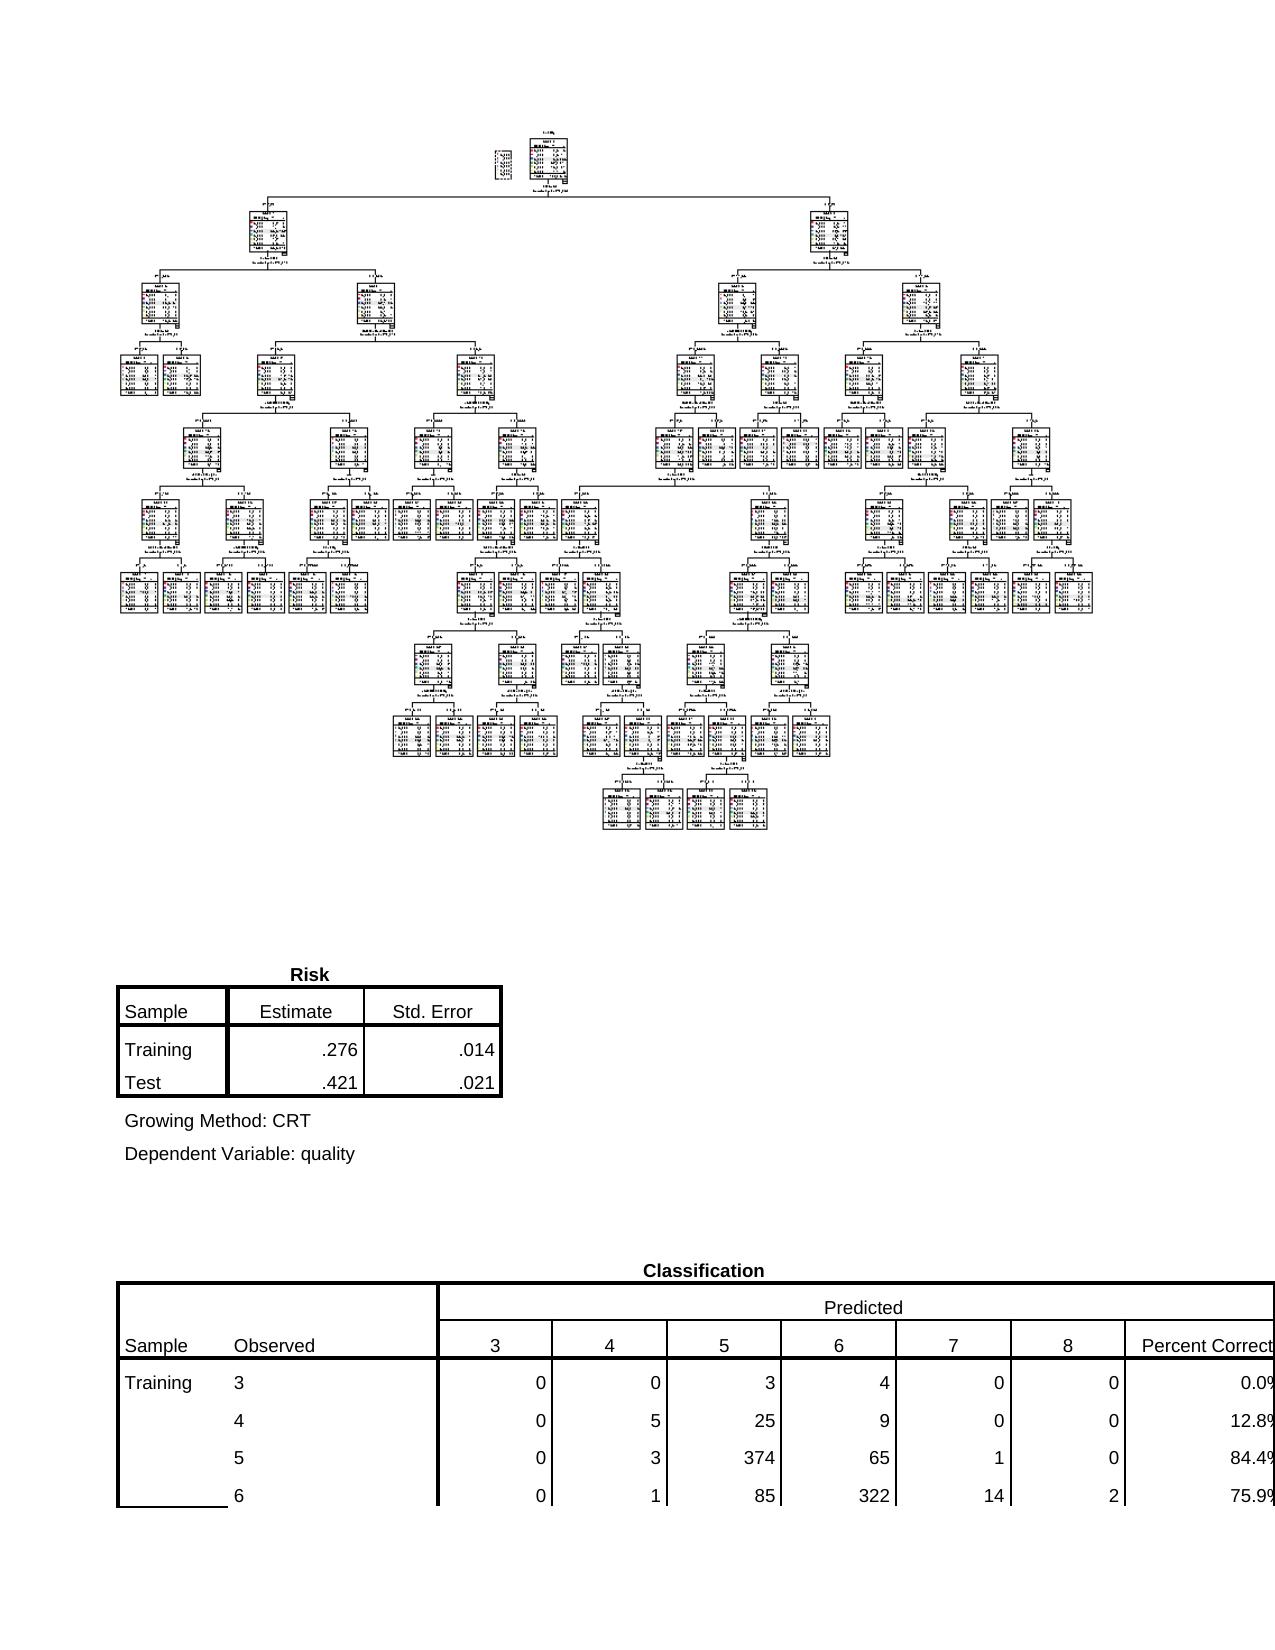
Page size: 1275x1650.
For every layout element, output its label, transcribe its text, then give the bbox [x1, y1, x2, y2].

table_cell 3 [553, 1431, 666, 1468]
table_cell Std. Error [365, 989, 499, 1023]
table_cell 1 [897, 1431, 1010, 1468]
table_cell .021 [365, 1060, 499, 1093]
table_cell 0 [897, 1360, 1010, 1393]
table_cell 0 [897, 1394, 1010, 1431]
table_cell 322 [782, 1469, 895, 1506]
table_cell Predicted [440, 1285, 1273, 1318]
table_cell 3 [668, 1360, 780, 1393]
table_cell 0.0% [1126, 1360, 1273, 1393]
table_cell 1 [553, 1469, 666, 1506]
table_cell 0 [1012, 1360, 1124, 1393]
table_header Risk [118, 952, 501, 985]
table_cell 4 [228, 1394, 436, 1431]
table_cell 65 [782, 1431, 895, 1468]
table_cell 0 [553, 1360, 666, 1393]
table_cell 12.8% [1126, 1394, 1273, 1431]
table_cell 0 [440, 1394, 551, 1431]
table_cell 85 [668, 1469, 780, 1506]
table_cell 0 [440, 1469, 551, 1506]
table_cell 8 [1012, 1321, 1124, 1356]
table_cell 0 [1012, 1431, 1124, 1468]
table_cell 0 [440, 1360, 551, 1393]
table_cell 7 [897, 1321, 1010, 1356]
table_cell .276 [230, 1027, 363, 1060]
table_cell Training [120, 1360, 227, 1506]
table_cell 5 [228, 1431, 436, 1468]
picture [118, 118, 1094, 840]
table_cell 9 [782, 1394, 895, 1431]
table_cell 25 [668, 1394, 780, 1431]
table_cell Observed [228, 1285, 436, 1356]
table_cell 2 [1012, 1469, 1124, 1506]
table_cell 14 [897, 1469, 1010, 1506]
table_cell Growing Method: CRT Dependent Variable: quality [118, 1098, 501, 1164]
table_cell 3 [228, 1360, 436, 1393]
table_cell 6 [228, 1469, 436, 1506]
table_cell 6 [782, 1321, 895, 1356]
table_cell 75.9% [1126, 1469, 1273, 1506]
table_cell 4 [782, 1360, 895, 1393]
table_cell 5 [668, 1321, 780, 1356]
table_cell .421 [230, 1060, 363, 1093]
table_cell 4 [553, 1321, 666, 1356]
table_cell Percent Correct [1126, 1321, 1273, 1356]
table_cell 3 [440, 1321, 551, 1356]
table_cell 374 [668, 1431, 780, 1468]
table_cell 84.4% [1126, 1431, 1273, 1468]
table_cell 0 [440, 1431, 551, 1468]
table_cell 5 [553, 1394, 666, 1431]
table_cell .014 [365, 1027, 499, 1060]
table_cell 0 [1012, 1394, 1124, 1431]
table_header Classification [118, 1248, 1275, 1281]
table_cell Training [120, 1027, 225, 1060]
table_cell Estimate [230, 989, 363, 1023]
table_cell Test [120, 1060, 225, 1093]
table_cell Sample [120, 989, 225, 1023]
table_cell Sample [120, 1285, 227, 1356]
